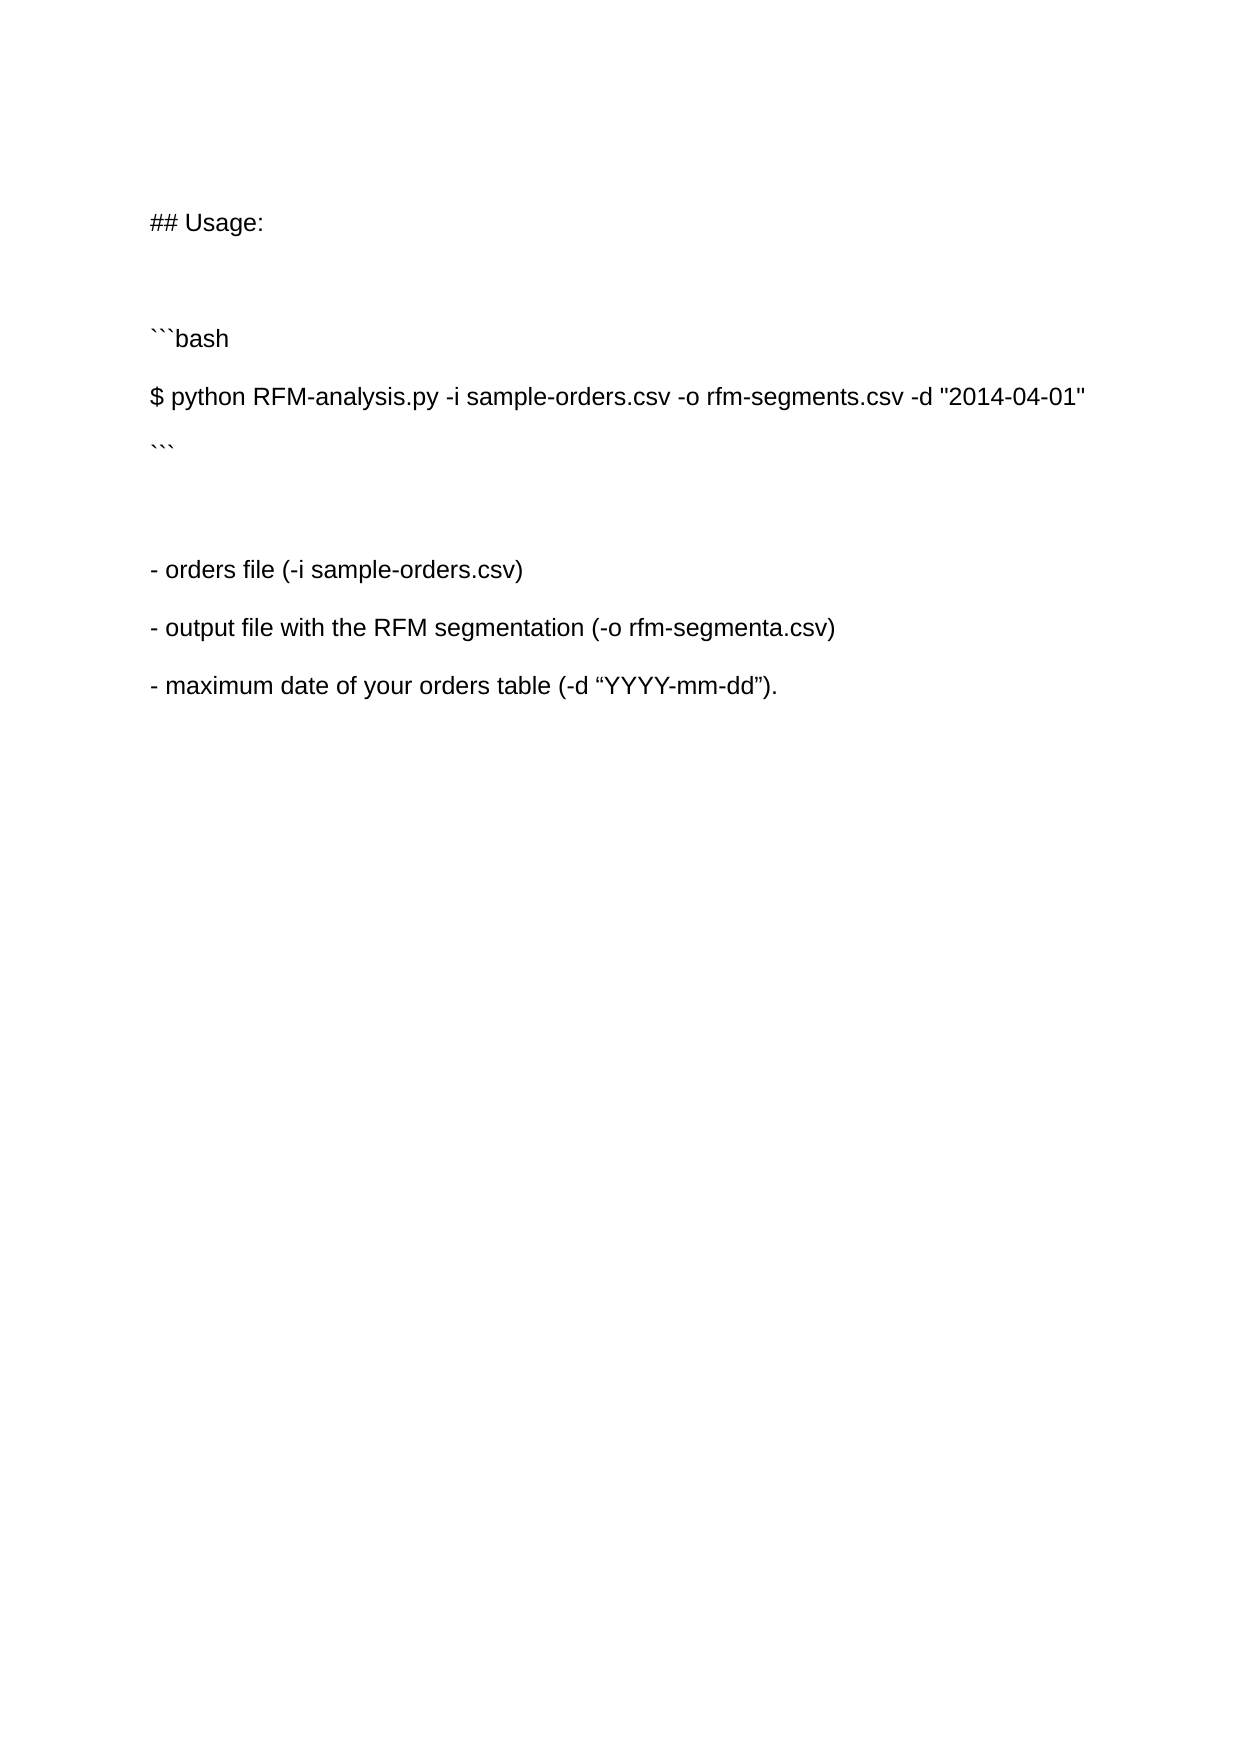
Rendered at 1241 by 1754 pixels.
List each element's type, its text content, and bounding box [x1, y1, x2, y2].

text - output file with the RFM segmentation (-o rfm-segmenta.csv) [150, 613, 1090, 642]
text - orders file (-i sample-orders.csv) [150, 555, 1090, 584]
text ``` [150, 439, 1090, 468]
text - maximum date of your orders table (-d “YYYY-mm-dd”). [150, 671, 1090, 700]
text ```bash [150, 324, 1090, 352]
text $ python RFM-analysis.py -i sample-orders.csv -o rfm-segments.csv -d "2014-04-01" [150, 382, 1090, 410]
text ## Usage: [150, 208, 1090, 237]
